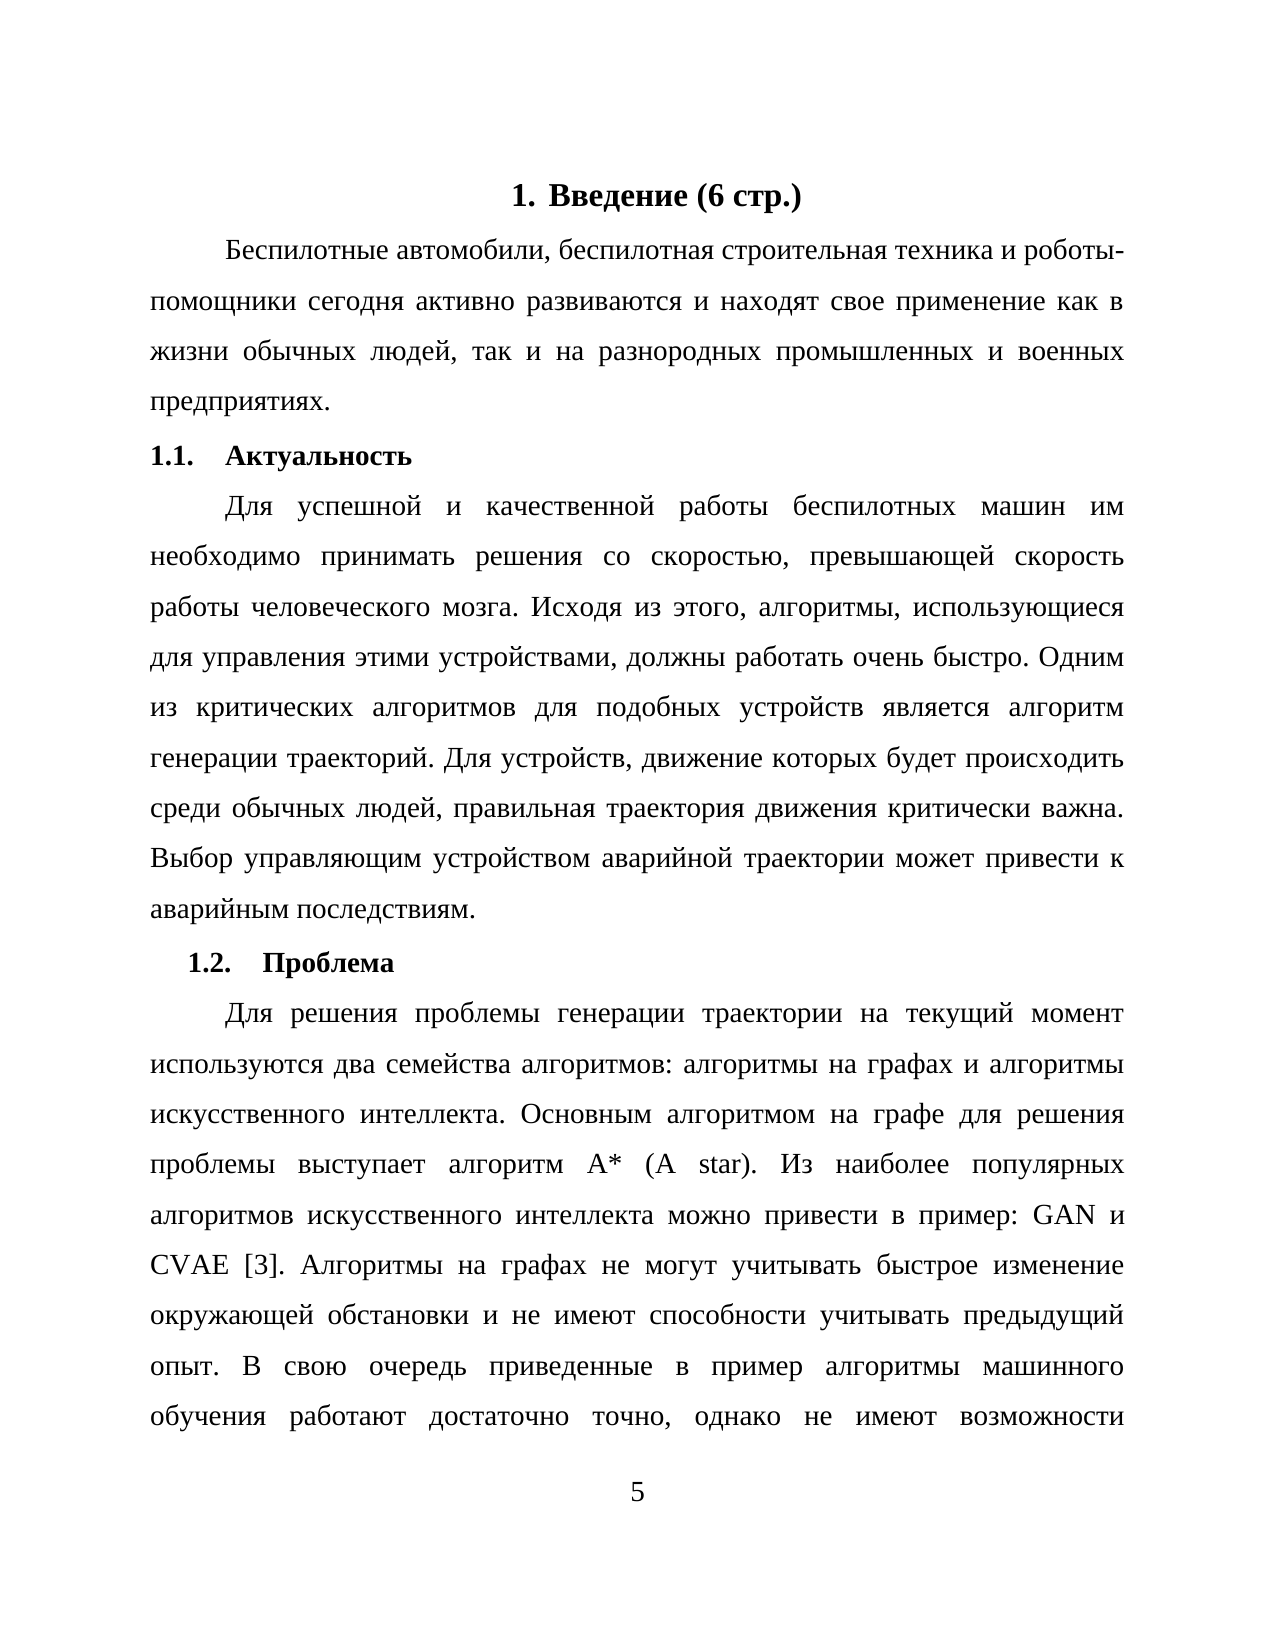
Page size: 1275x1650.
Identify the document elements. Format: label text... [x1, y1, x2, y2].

text Беспилотные автомобили, беспилотная строительная техника и роботы- помощники сегодня активно развиваются и находят свое применение как в жизни обычных людей, так и на разнородных промышленных и военных предприятиях. [150, 232, 1125, 417]
subtitle Актуальность [150, 438, 1125, 471]
subtitle Введение (6 стр.) [187, 175, 1125, 213]
text Для успешной и качественной работы беспилотных машин им необходимо принимать решения со скоростью, превышающей скорость работы человеческого мозга. Исходя из этого, алгоритмы, использующиеся для управления этими устройствами, должны работать очень быстро. Одним из критических алгоритмов для подобных устройств является алгоритм генерации траекторий. Для устройств, движение которых будет происходить среди обычных людей, правильная траектория движения критически важна. Выбор управляющим устройством аварийной траектории может привести к аварийным последствиям. [150, 488, 1125, 924]
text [150, 996, 1125, 1432]
subtitle Проблема [187, 945, 1125, 979]
